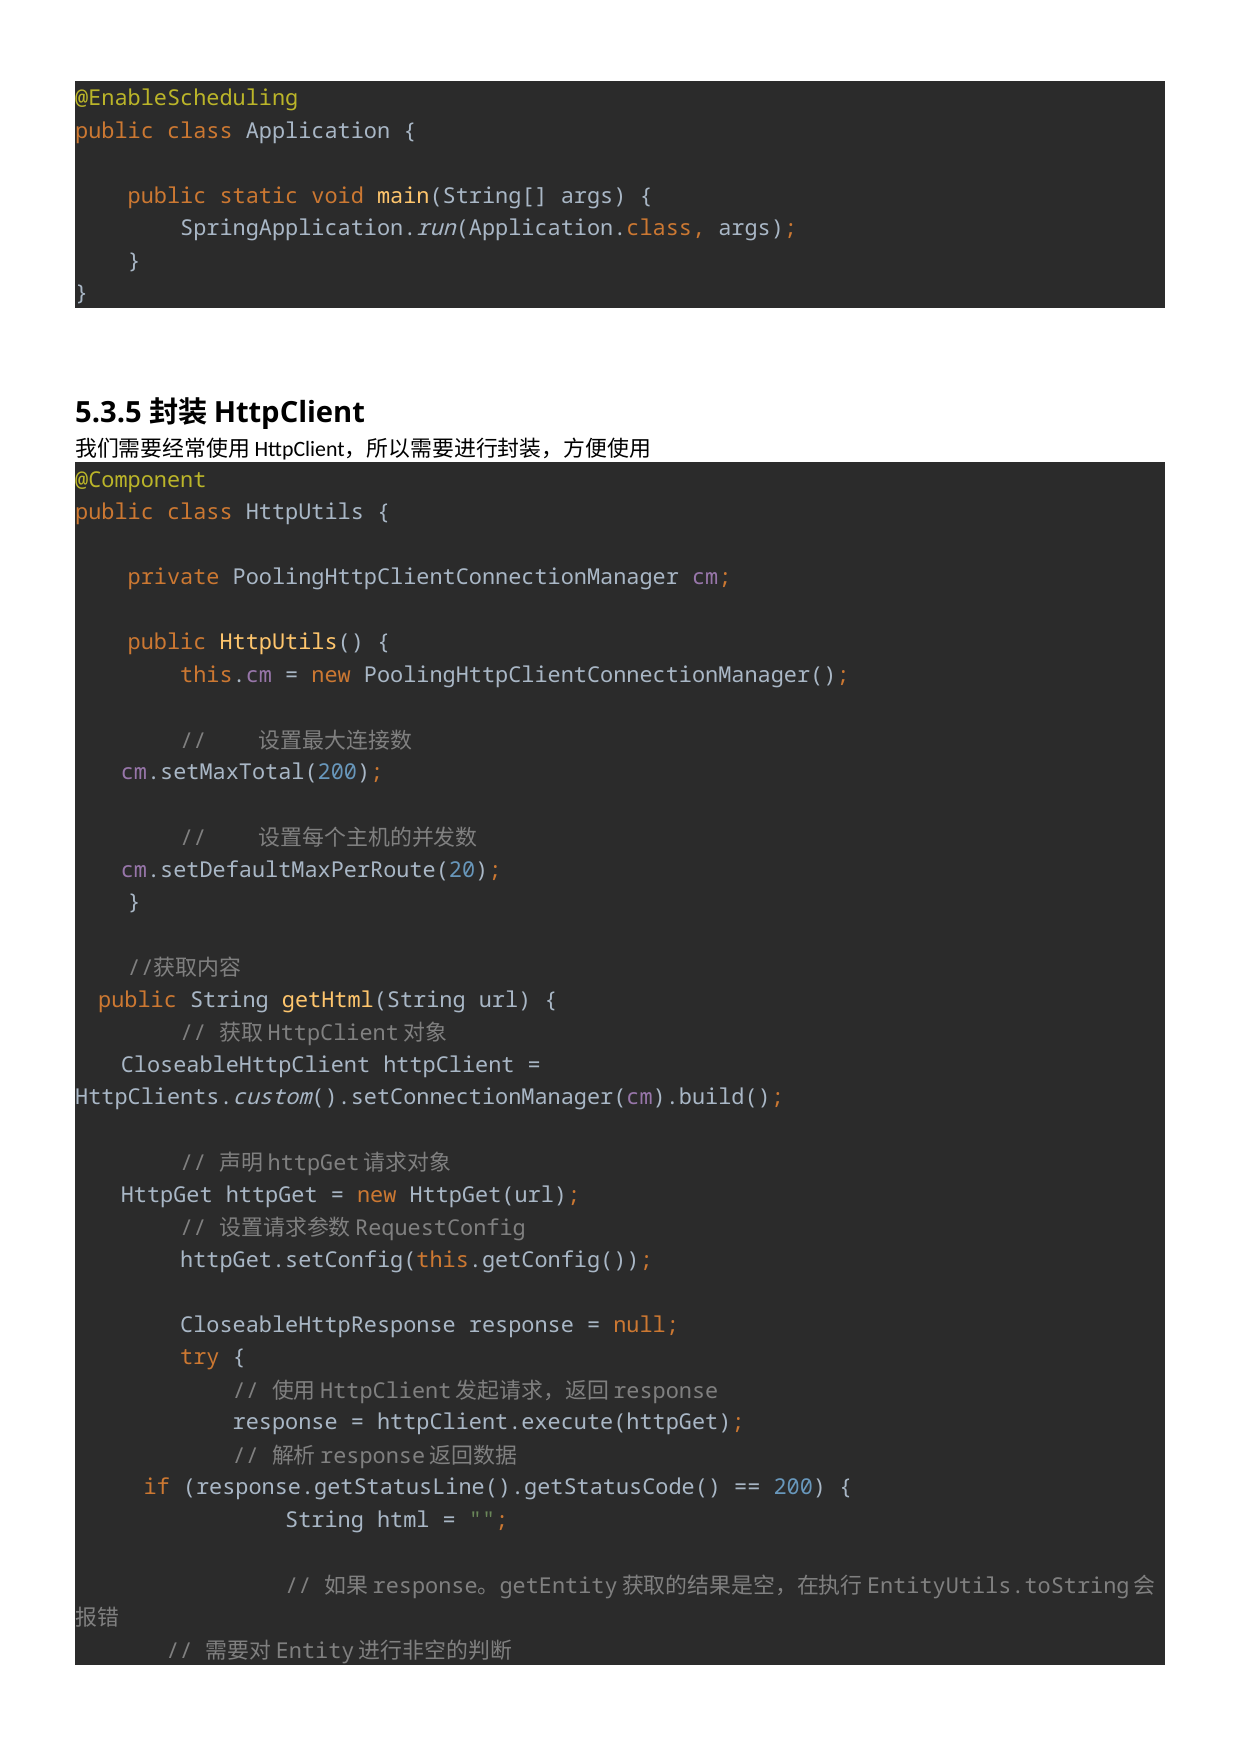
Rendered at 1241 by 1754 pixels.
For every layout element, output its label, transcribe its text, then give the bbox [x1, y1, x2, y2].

subtitle 5.3.5 封装HttpClient [75, 388, 1165, 431]
text 我们需要经常使用HttpClient，所以需要进行封装，方便使用 [75, 431, 1165, 462]
